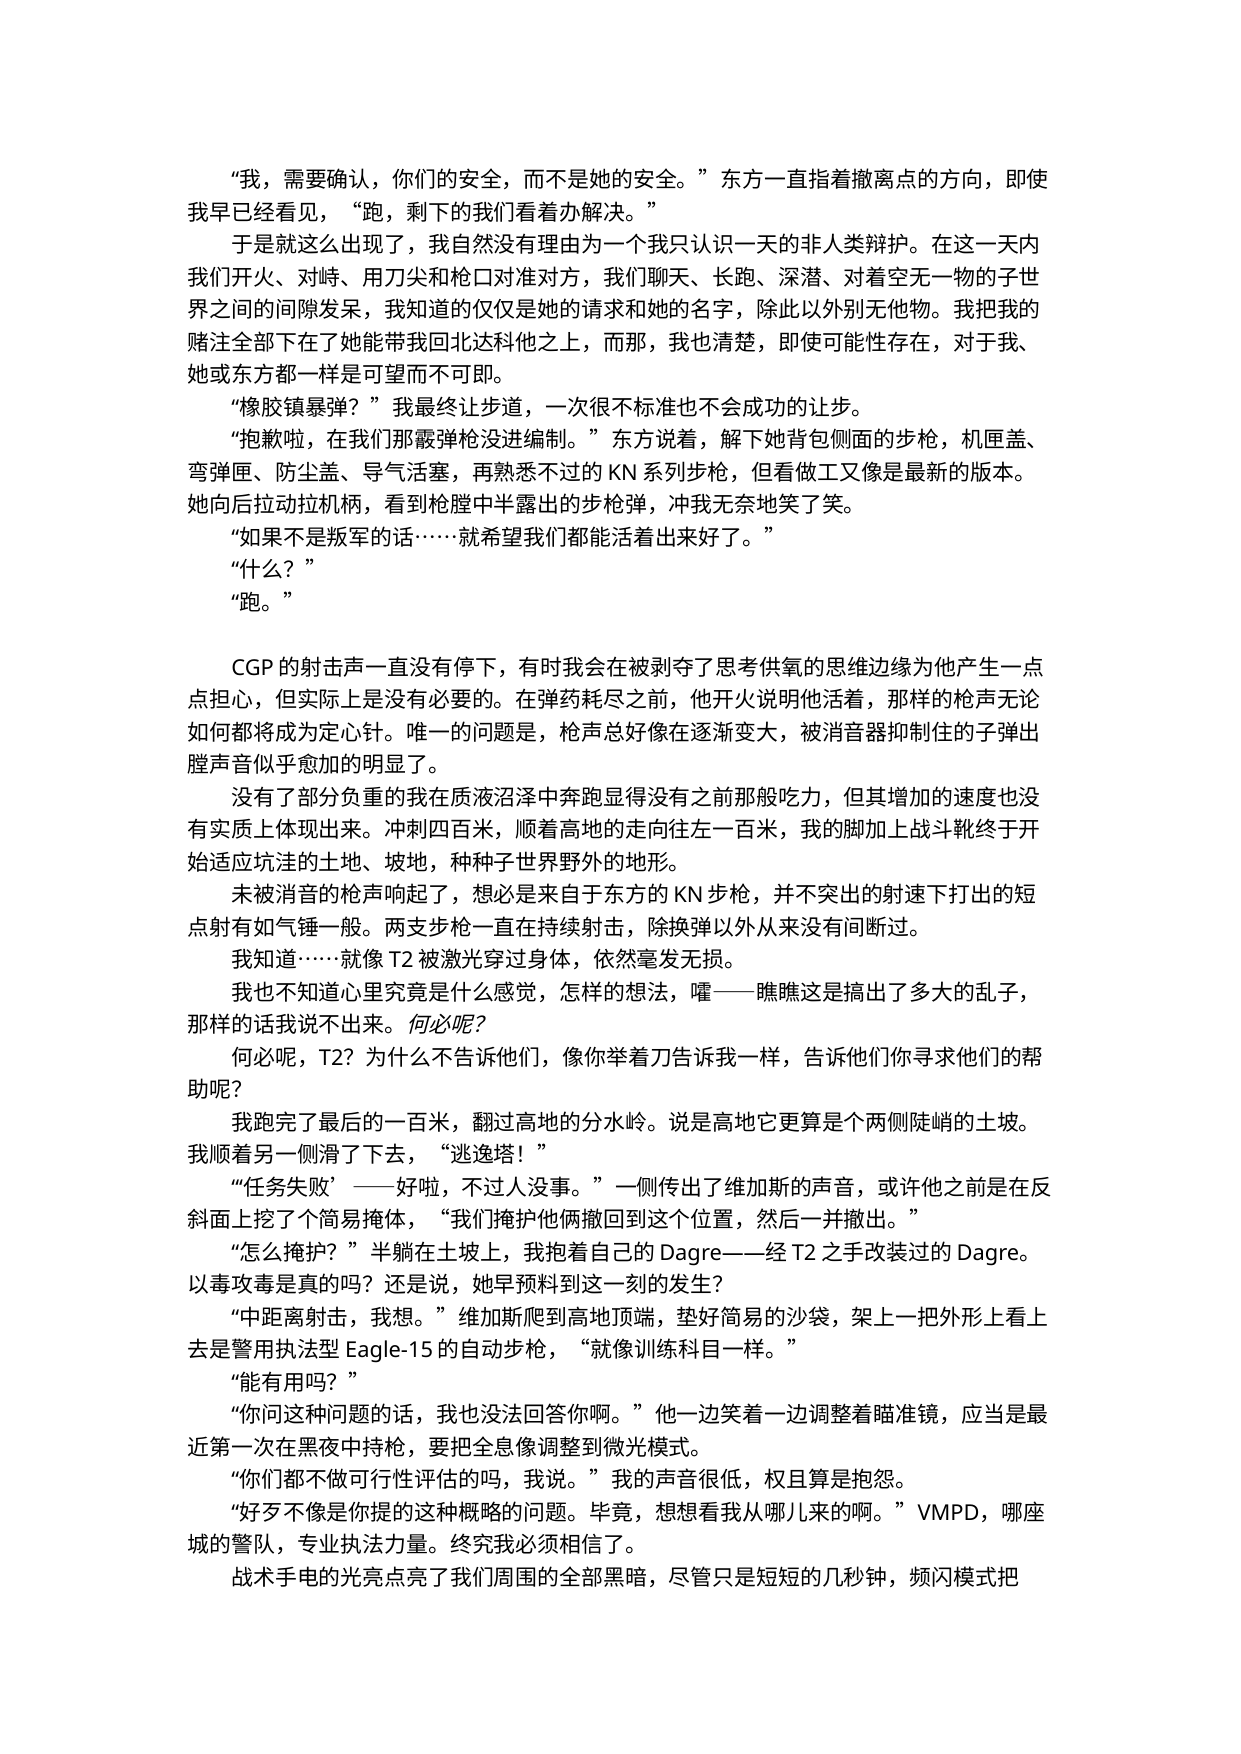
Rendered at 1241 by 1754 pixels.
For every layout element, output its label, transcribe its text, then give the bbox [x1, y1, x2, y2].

text 未被消音的枪声响起了，想必是来自于东方的KN步枪，并不突出的射速下打出的短点射有如气锤一般。两支步枪一直在持续射击，除换弹以外从来没有间断过。 [187, 877, 1053, 942]
text 战术手电的光亮点亮了我们周围的全部黑暗，尽管只是短短的几秒钟，频闪模式把CGP的位置暴露得一干二净，却没能照出对手的所在。理所当然，频闪是为了给对方的视觉造成混乱，甚至短暂致盲，但T2……我不知道她是否真的在那。 [187, 1559, 1053, 1592]
text 没有了部分负重的我在质液沼泽中奔跑显得没有之前那般吃力，但其增加的速度也没有实质上体现出来。冲刺四百米，顺着高地的走向往左一百米，我的脚加上战斗靴终于开始适应坑洼的土地、坡地，种种子世界野外的地形。 [187, 779, 1053, 877]
text “好歹不像是你提的这种概略的问题。毕竟，想想看我从哪儿来的啊。”VMPD，哪座城的警队，专业执法力量。终究我必须相信了。 [187, 1494, 1053, 1559]
text “中距离射击，我想。”维加斯爬到高地顶端，垫好简易的沙袋，架上一把外形上看上去是警用执法型Eagle-15的自动步枪，“就像训练科目一样。” [187, 1299, 1053, 1364]
text 我也不知道心里究竟是什么感觉，怎样的想法，嚯——瞧瞧这是搞出了多大的乱子，那样的话我说不出来。何必呢？ [187, 974, 1053, 1039]
text 何必呢，T2？为什么不告诉他们，像你举着刀告诉我一样，告诉他们你寻求他们的帮助呢？ [187, 1039, 1053, 1104]
text “你问这种问题的话，我也没法回答你啊。”他一边笑着一边调整着瞄准镜，应当是最近第一次在黑夜中持枪，要把全息像调整到微光模式。 [187, 1397, 1053, 1462]
text “能有用吗？” [187, 1364, 1053, 1397]
text 我跑完了最后的一百米，翻过高地的分水岭。说是高地它更算是个两侧陡峭的土坡。我顺着另一侧滑了下去，“逃逸塔！” [187, 1104, 1053, 1169]
text 我知道……就像T2被激光穿过身体，依然毫发无损。 [187, 942, 1053, 974]
text “橡胶镇暴弹？”我最终让步道，一次很不标准也不会成功的让步。 [187, 389, 1053, 422]
text CGP的射击声一直没有停下，有时我会在被剥夺了思考供氧的思维边缘为他产生一点点担心，但实际上是没有必要的。在弹药耗尽之前，他开火说明他活着，那样的枪声无论如何都将成为定心针。唯一的问题是，枪声总好像在逐渐变大，被消音器抑制住的子弹出膛声音似乎愈加的明显了。 [187, 649, 1053, 779]
text “抱歉啦，在我们那霰弹枪没进编制。”东方说着，解下她背包侧面的步枪，机匣盖、弯弹匣、防尘盖、导气活塞，再熟悉不过的KN系列步枪，但看做工又像是最新的版本。她向后拉动拉机柄，看到枪膛中半露出的步枪弹，冲我无奈地笑了笑。 [187, 422, 1053, 519]
text “如果不是叛军的话……就希望我们都能活着出来好了。” [187, 519, 1053, 552]
text “你们都不做可行性评估的吗，我说。”我的声音很低，权且算是抱怨。 [187, 1462, 1053, 1494]
text “跑。” [187, 584, 1053, 617]
text “‘任务失败’——好啦，不过人没事。”一侧传出了维加斯的声音，或许他之前是在反斜面上挖了个简易掩体，“我们掩护他俩撤回到这个位置，然后一并撤出。” [187, 1169, 1053, 1234]
text “什么？” [187, 552, 1053, 584]
text “我，需要确认，你们的安全，而不是她的安全。”东方一直指着撤离点的方向，即使我早已经看见，“跑，剩下的我们看着办解决。” [187, 162, 1053, 227]
text “怎么掩护？”半躺在土坡上，我抱着自己的Dagre——经T2之手改装过的Dagre。以毒攻毒是真的吗？还是说，她早预料到这一刻的发生？ [187, 1234, 1053, 1299]
